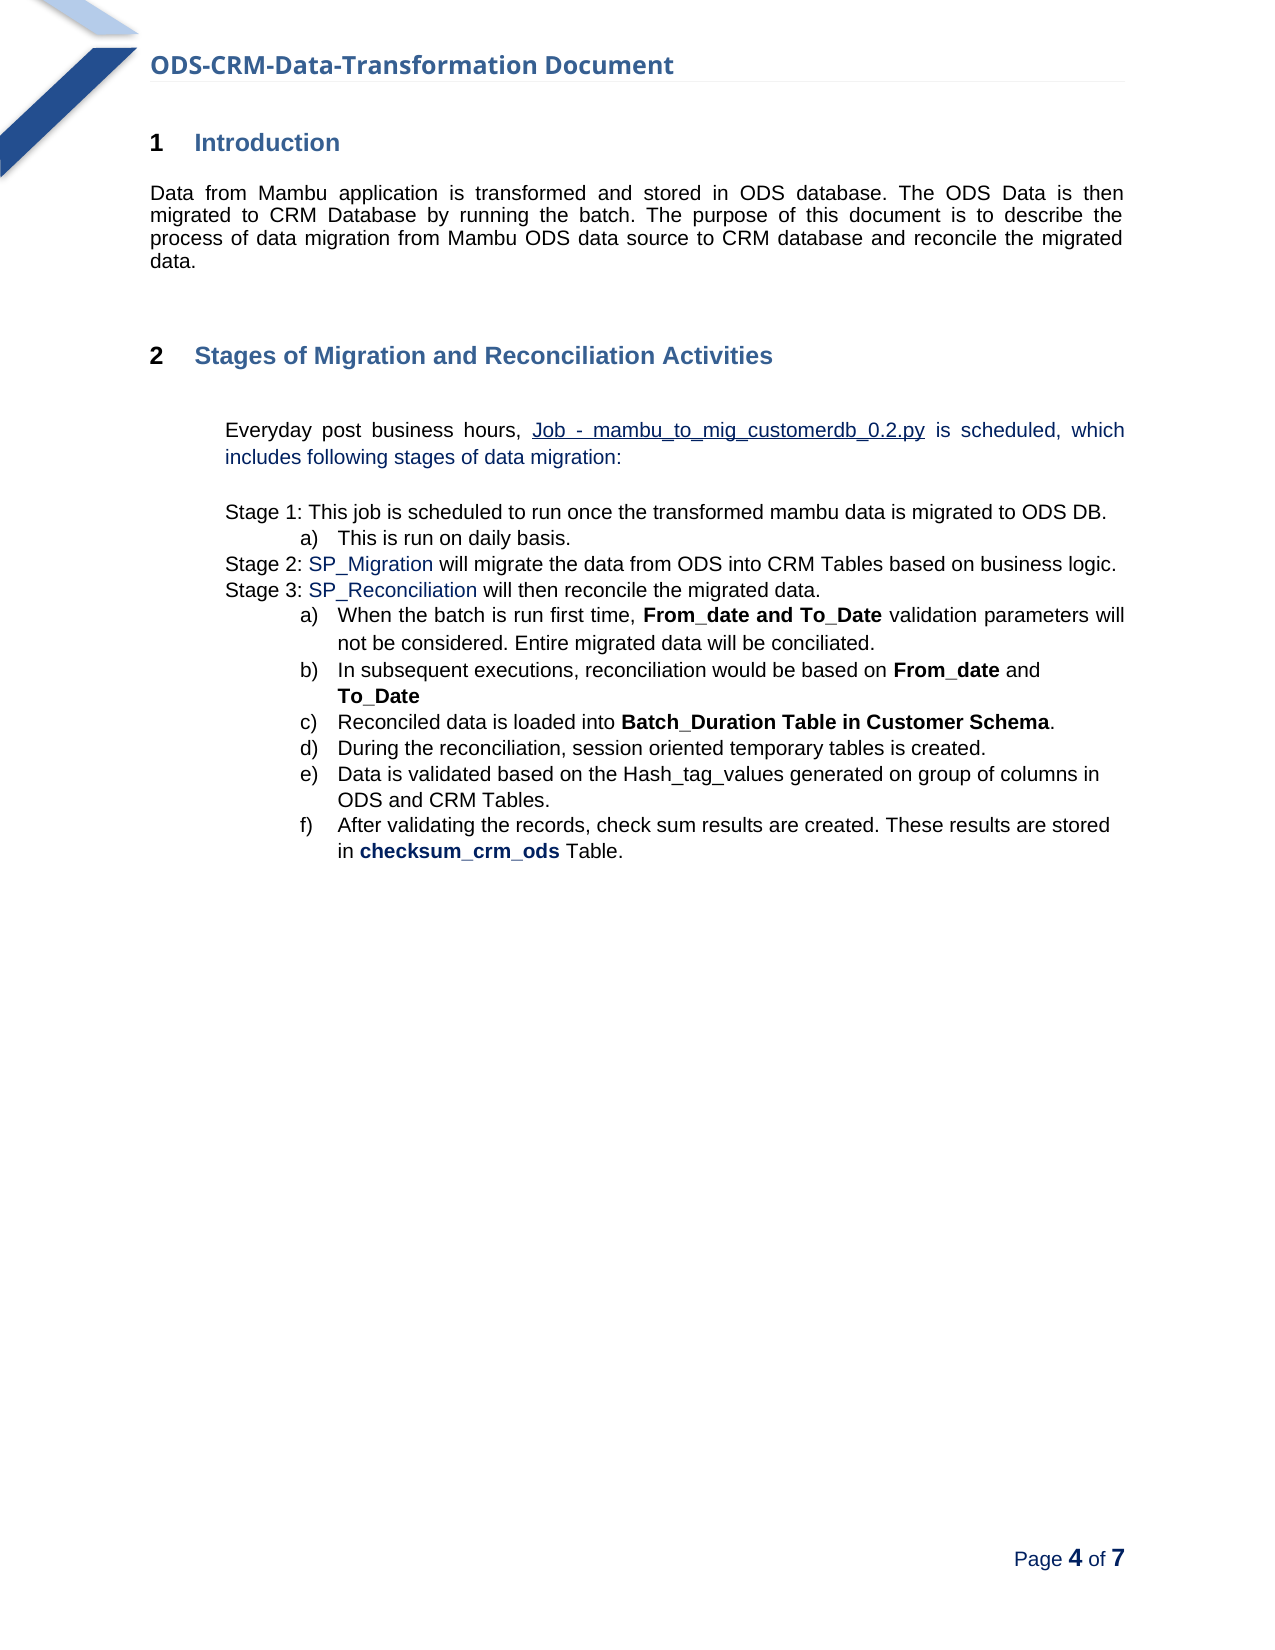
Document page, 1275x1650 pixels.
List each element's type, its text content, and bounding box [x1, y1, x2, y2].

list Stage 2: SP_Migration will migrate the data from ODS into CRM Tables based on business logic. [225, 552, 1125, 576]
text Data from Mambu application is transformed and stored in ODS database. The ODS Data is then migrated to CRM Database by running the batch. The purpose of this document is to describe the process of data migration from Mambu ODS data source to CRM database and reconcile the migrated data. [150, 182, 1125, 273]
subtitle Introduction [149, 128, 1125, 157]
subtitle Stages of Migration and Reconciliation Activities [149, 346, 1125, 369]
list When the batch is run first time, From_date and To_Date validation parameters will not be considered. Entire migrated data will be conciliated. [300, 603, 1125, 655]
list During the reconciliation, session oriented temporary tables is created. [300, 736, 1125, 760]
list Data is validated based on the Hash_tag_values generated on group of columns in ODS and CRM Tables. [300, 762, 1125, 811]
list In subsequent executions, reconciliation would be based on From_date and To_Date [300, 658, 1125, 708]
list Stage 3: SP_Reconciliation will then reconcile the migrated data. [225, 577, 1125, 601]
list Reconciled data is loaded into Batch_Duration Table in Customer Schema. [300, 710, 1125, 734]
list Stage 1: This job is scheduled to run once the transformed mambu data is migrated to ODS DB. [225, 500, 1125, 524]
list After validating the records, check sum results are created. These results are stored in checksum_crm_ods Table. [300, 813, 1125, 863]
list This is run on daily basis. [300, 526, 1125, 550]
list Everyday post business hours, Job - mambu_to_mig_customerdb_0.2.py is scheduled, which includes following stages of data migration: [225, 417, 1125, 469]
